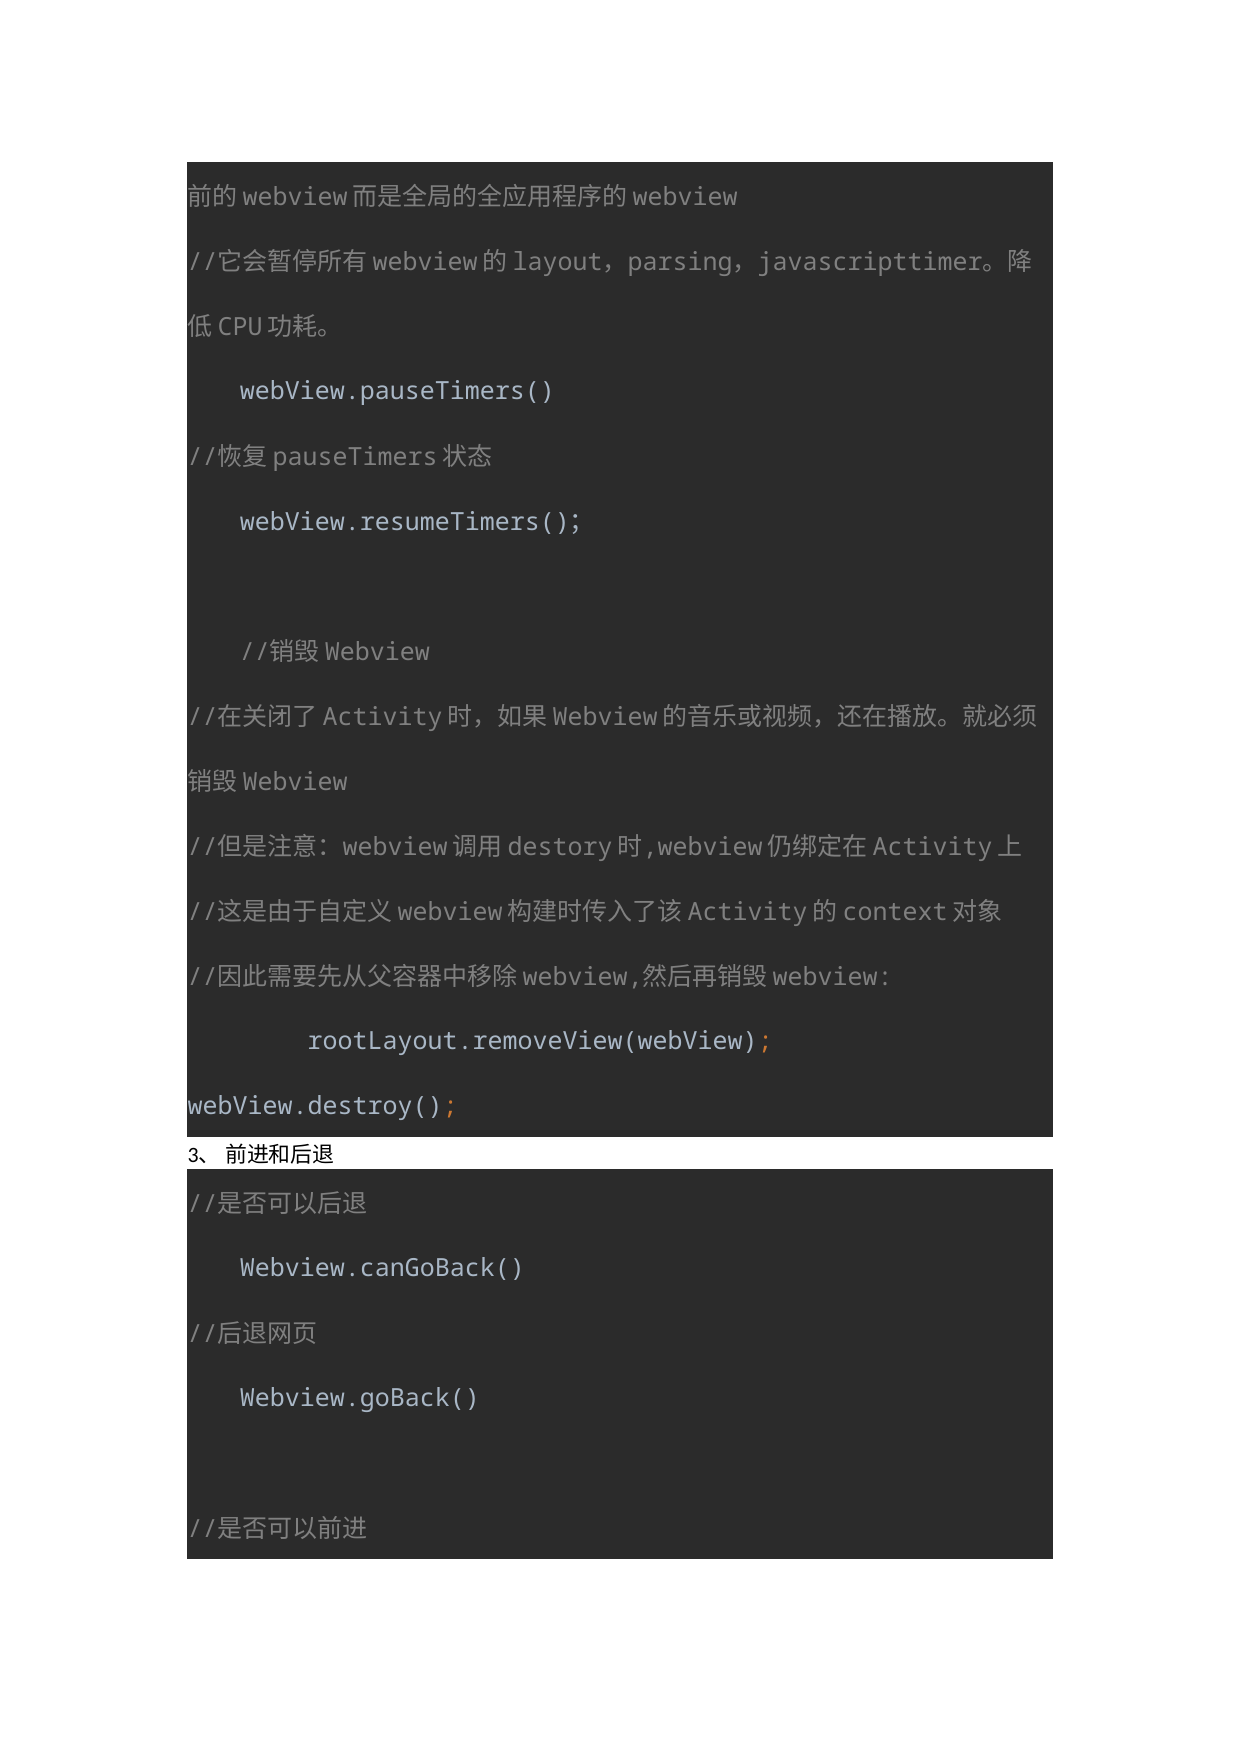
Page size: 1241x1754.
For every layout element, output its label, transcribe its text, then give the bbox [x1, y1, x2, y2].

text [187, 1169, 1053, 1559]
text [187, 162, 1053, 1137]
list 前进和后退 [187, 1137, 1053, 1169]
